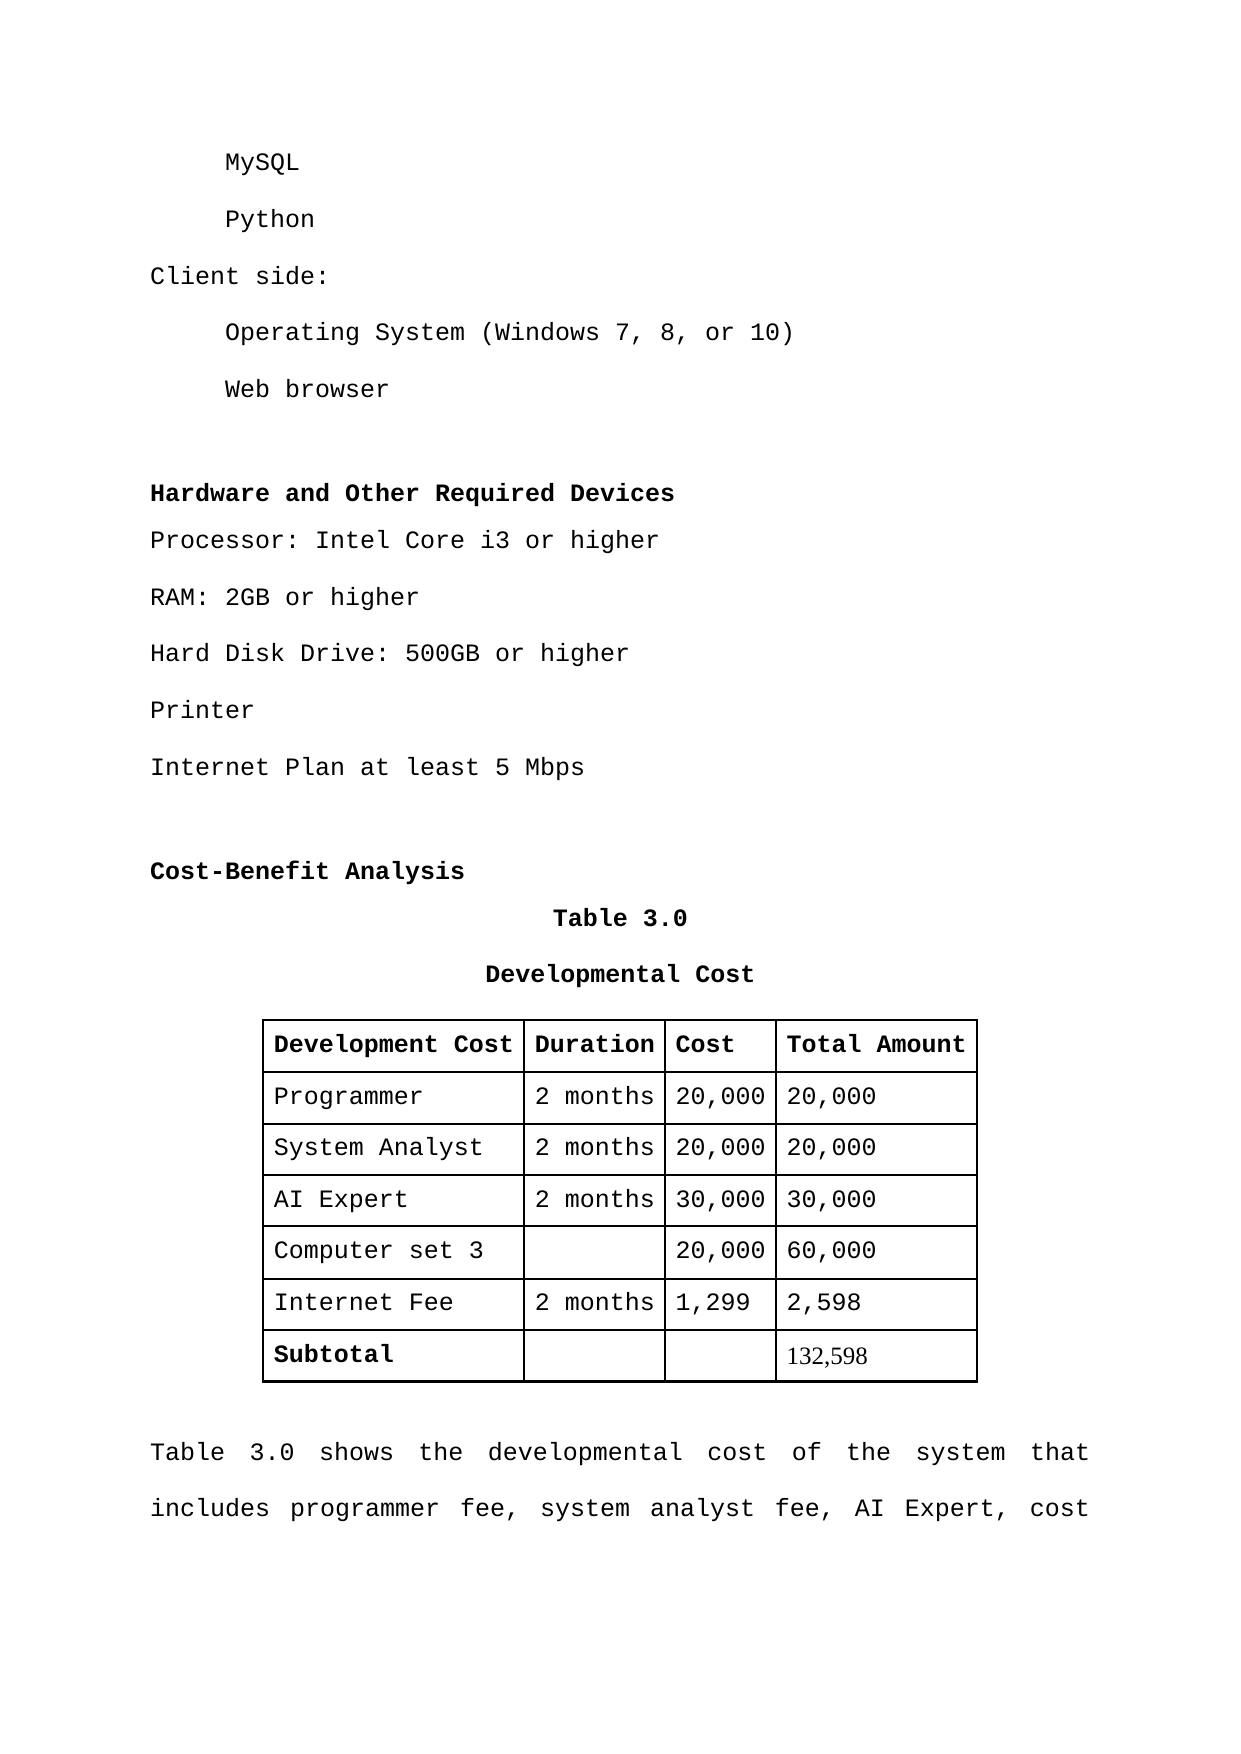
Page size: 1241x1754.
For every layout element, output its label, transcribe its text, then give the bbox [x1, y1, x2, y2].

table_cell 20,000 [666, 1227, 775, 1277]
text Processor: Intel Core i3 or higher [150, 528, 1090, 556]
table_cell Computer set 3 [264, 1227, 523, 1277]
table_cell [525, 1227, 664, 1277]
text Printer [150, 698, 1090, 726]
table_cell 2 months [525, 1176, 664, 1225]
text Operating System (Windows 7, 8, or 10) [225, 320, 1090, 348]
table_cell 30,000 [777, 1176, 976, 1225]
text Python [225, 207, 1090, 235]
text Developmental Cost [150, 962, 1090, 990]
text Client side: [150, 263, 1090, 292]
table_cell System Analyst [264, 1125, 523, 1174]
text MySQL [225, 150, 1090, 178]
table_cell AI Expert [264, 1176, 523, 1225]
table_header Duration [525, 1021, 664, 1071]
text Cost-Benefit Analysis [150, 858, 1090, 887]
table_cell Subtotal [264, 1331, 523, 1380]
table_cell 20,000 [666, 1073, 775, 1122]
table_header Development Cost [264, 1021, 523, 1071]
table_cell 30,000 [666, 1176, 775, 1225]
table_cell Internet Fee [264, 1280, 523, 1329]
table_cell 20,000 [666, 1125, 775, 1174]
table_cell 2 months [525, 1073, 664, 1122]
text Internet Plan at least 5 Mbps [150, 754, 1090, 783]
text RAM: 2GB or higher [150, 584, 1090, 613]
text Web browser [225, 377, 1090, 405]
table_header Total Amount [777, 1021, 976, 1071]
text Table 3.0 [150, 905, 1090, 934]
table_cell 2 months [525, 1280, 664, 1329]
table_cell 60,000 [777, 1227, 976, 1277]
table_cell 20,000 [777, 1125, 976, 1174]
table_cell 132,598 [777, 1331, 976, 1380]
text Hard Disk Drive: 500GB or higher [150, 641, 1090, 669]
table_cell 2,598 [777, 1280, 976, 1329]
table_cell [525, 1331, 664, 1380]
table_cell Programmer [264, 1073, 523, 1122]
table_cell 1,299 [666, 1280, 775, 1329]
table_header Cost [666, 1021, 775, 1071]
table_cell 20,000 [777, 1073, 976, 1122]
text Hardware and Other Required Devices [150, 481, 1090, 509]
table_cell [666, 1331, 775, 1380]
table_cell 2 months [525, 1125, 664, 1174]
